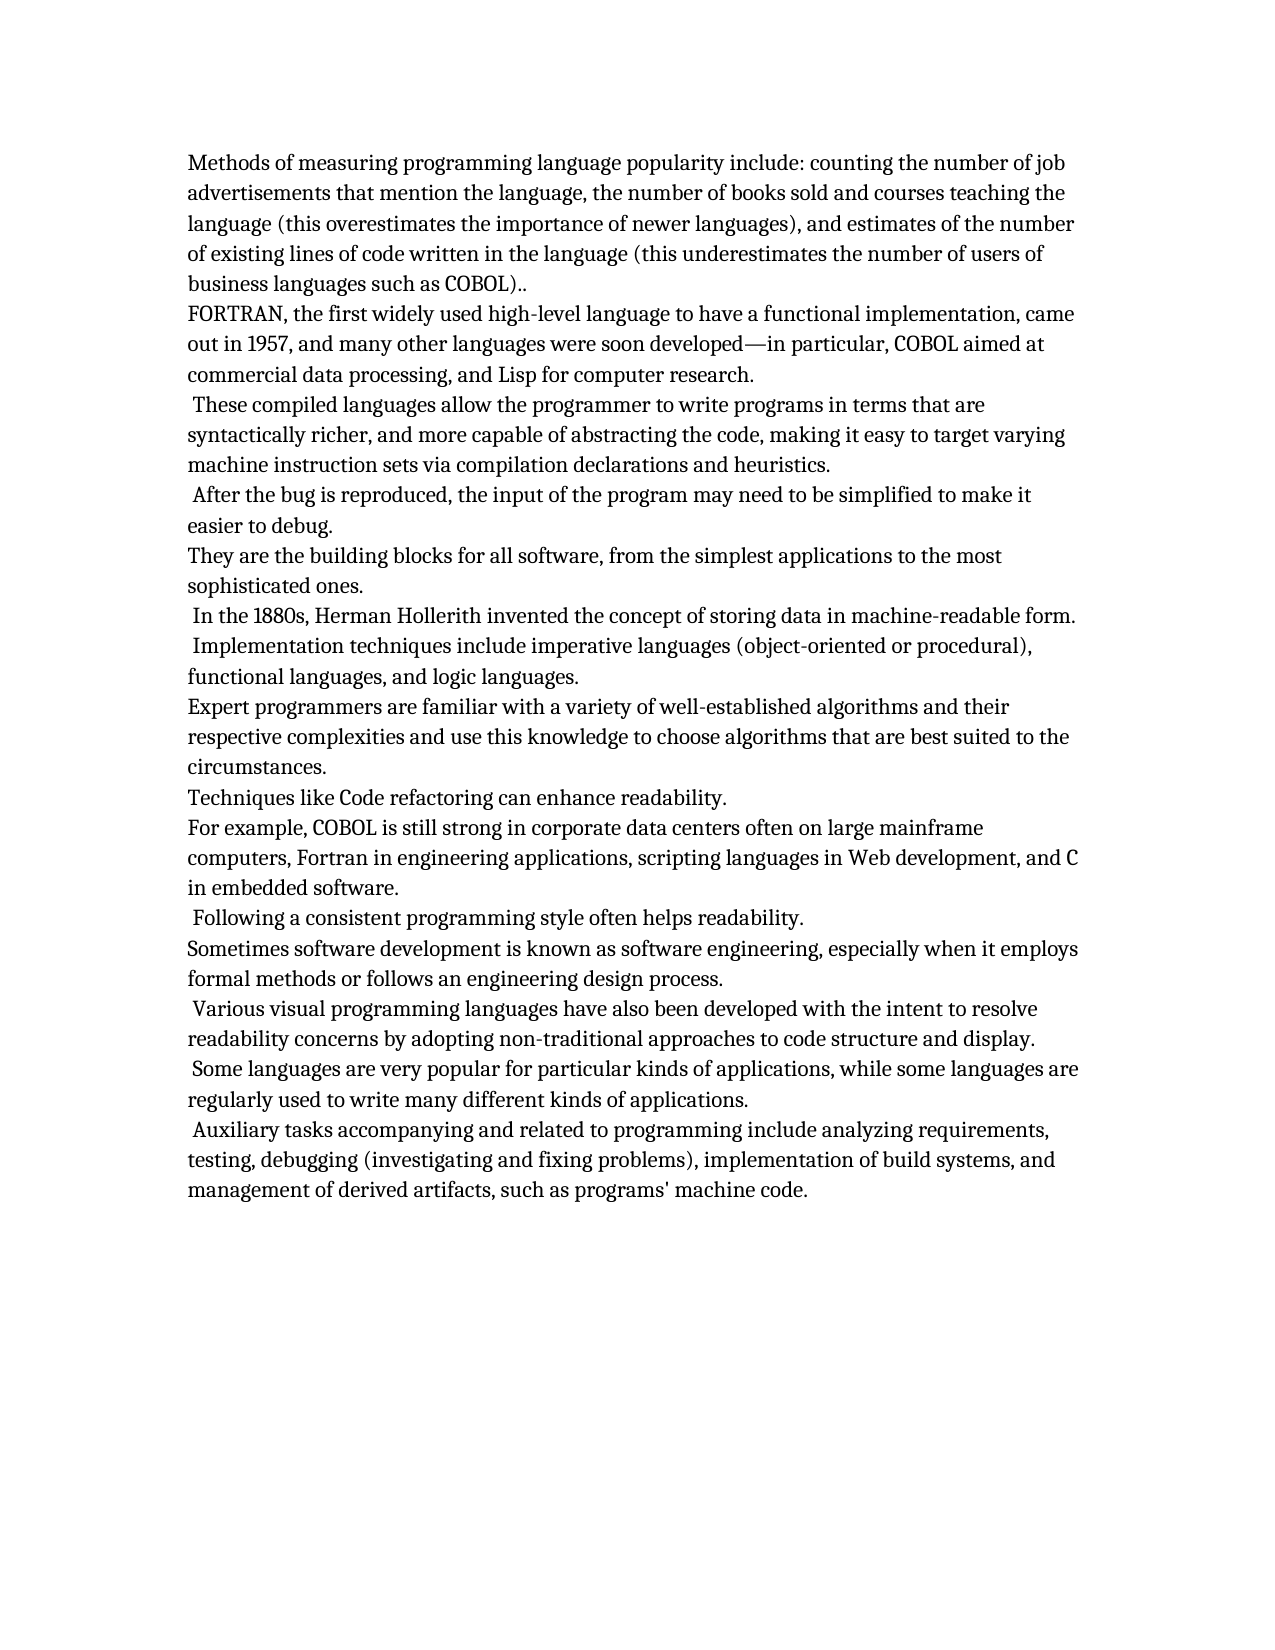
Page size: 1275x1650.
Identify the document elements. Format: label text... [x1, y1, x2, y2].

text Methods of measuring programming language popularity include: counting the number of job advertisements that mention the language, the number of books sold and courses teaching the language (this overestimates the importance of newer languages), and estimates of the number of existing lines of code written in the language (this underestimates the number of users of business languages such as COBOL).. FORTRAN, the first widely used high-level language to have a functional implementation, came out in 1957, and many other languages were soon developed—in particular, COBOL aimed at commercial data processing, and Lisp for computer research. These compiled languages allow the programmer to write programs in terms that are syntactically richer, and more capable of abstracting the code, making it easy to target varying machine instruction sets via compilation declarations and heuristics. After the bug is reproduced, the input of the program may need to be simplified to make it easier to debug. They are the building blocks for all software, from the simplest applications to the most sophisticated ones. In the 1880s, Herman Hollerith invented the concept of storing data in machine-readable form. Implementation techniques include imperative languages (object-oriented or procedural), functional languages, and logic languages. Expert programmers are familiar with a variety of well-established algorithms and their respective complexities and use this knowledge to choose algorithms that are best suited to the circumstances. Techniques like Code refactoring can enhance readability. For example, COBOL is still strong in corporate data centers often on large mainframe computers, Fortran in engineering applications, scripting languages in Web development, and C in embedded software. Following a consistent programming style often helps readability. Sometimes software development is known as software engineering, especially when it employs formal methods or follows an engineering design process. Various visual programming languages have also been developed with the intent to resolve readability concerns by adopting non-traditional approaches to code structure and display. Some languages are very popular for particular kinds of applications, while some languages are regularly used to write many different kinds of applications. Auxiliary tasks accompanying and related to programming include analyzing requirements, testing, debugging (investigating and fixing problems), implementation of build systems, and management of derived artifacts, such as programs' machine code. [187, 150, 1087, 1203]
